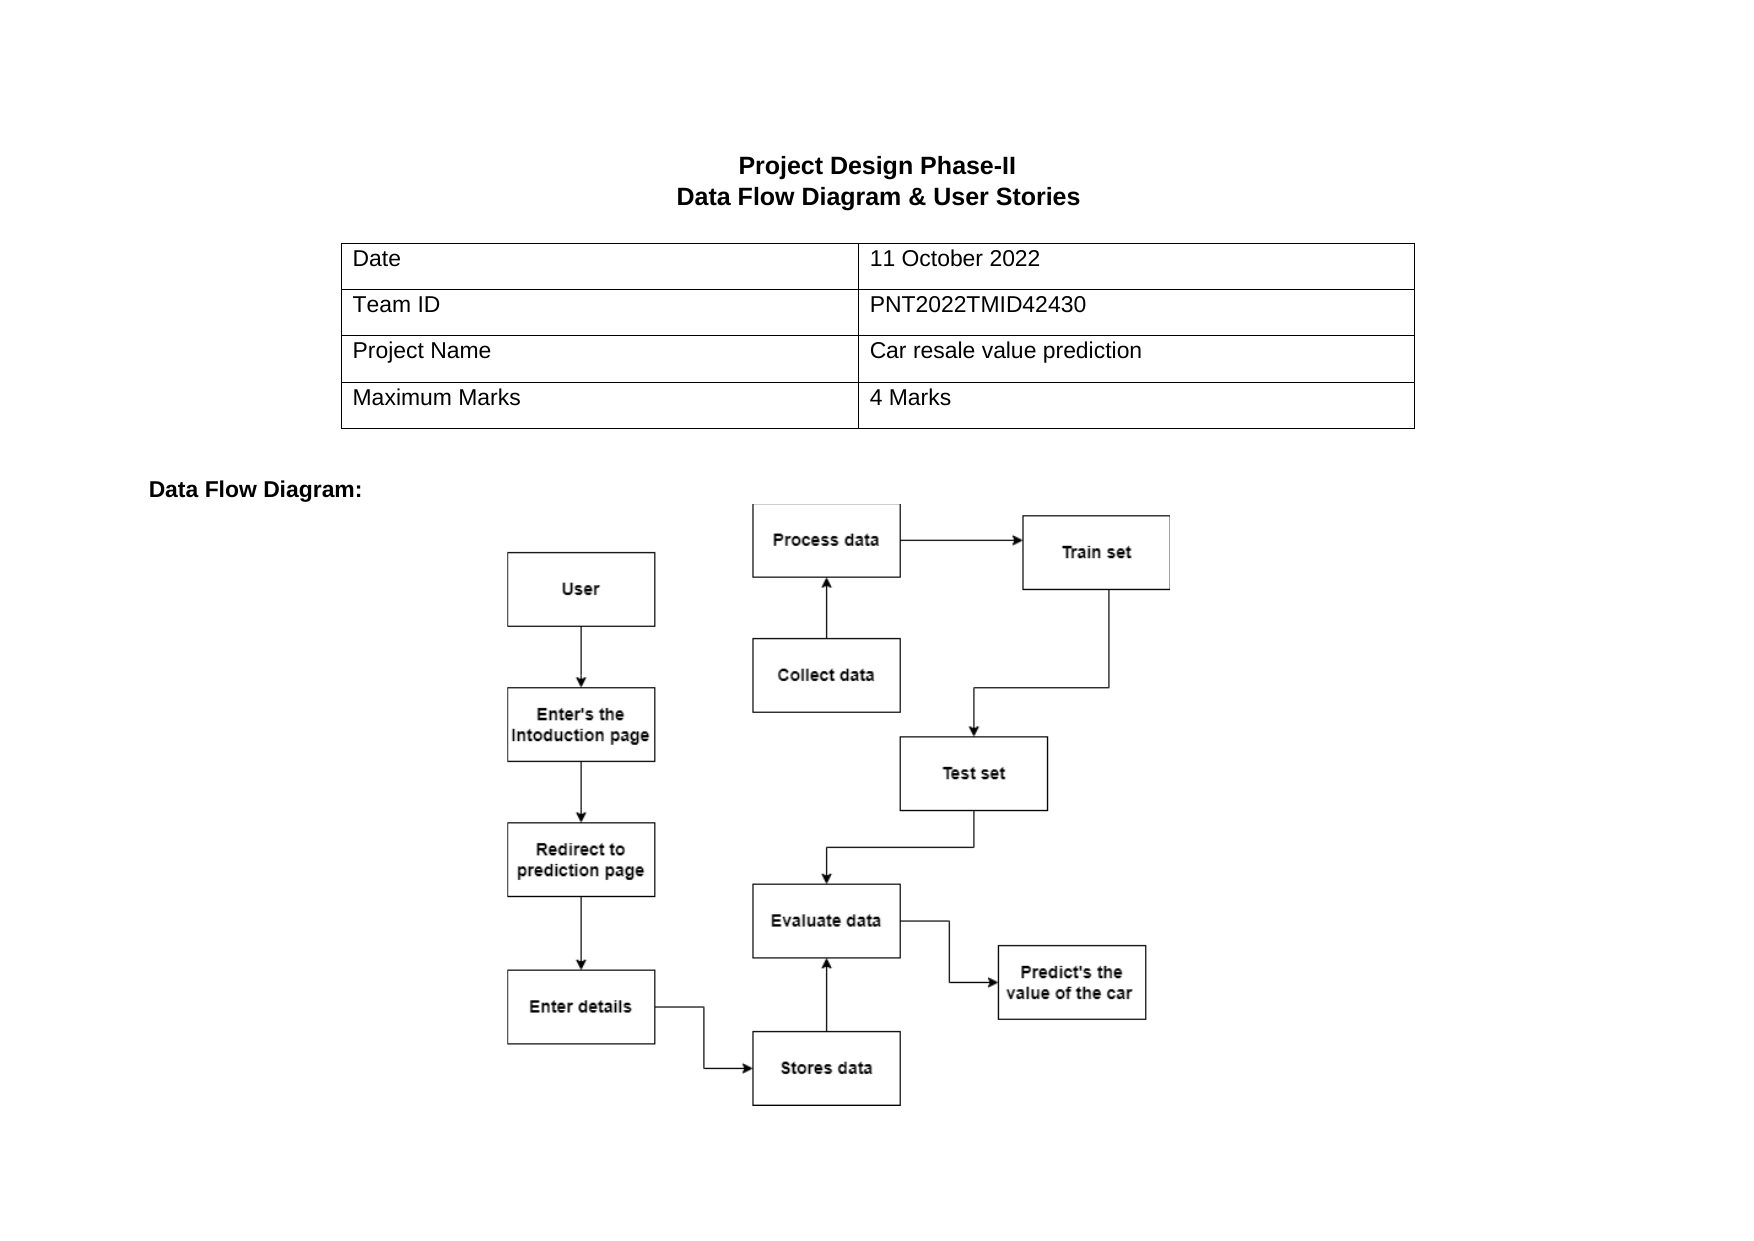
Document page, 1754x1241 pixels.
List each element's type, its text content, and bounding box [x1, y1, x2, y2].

table_header Date [342, 244, 858, 289]
table_header 11 October 2022 [859, 244, 1414, 289]
text Project Design Phase-II [150, 151, 1016, 179]
table_cell 4 Marks [859, 383, 1414, 428]
text Data Flow Diagram & User Stories [150, 182, 1081, 211]
table_cell PNT2022TMID42430 [859, 290, 1414, 335]
table_cell Maximum Marks [342, 383, 858, 428]
table_cell Team ID [342, 290, 858, 335]
table_cell Project Name [342, 336, 858, 382]
table_cell Car resale value prediction [859, 336, 1414, 382]
picture [507, 504, 1170, 1106]
text Data Flow Diagram: [148, 476, 1079, 502]
